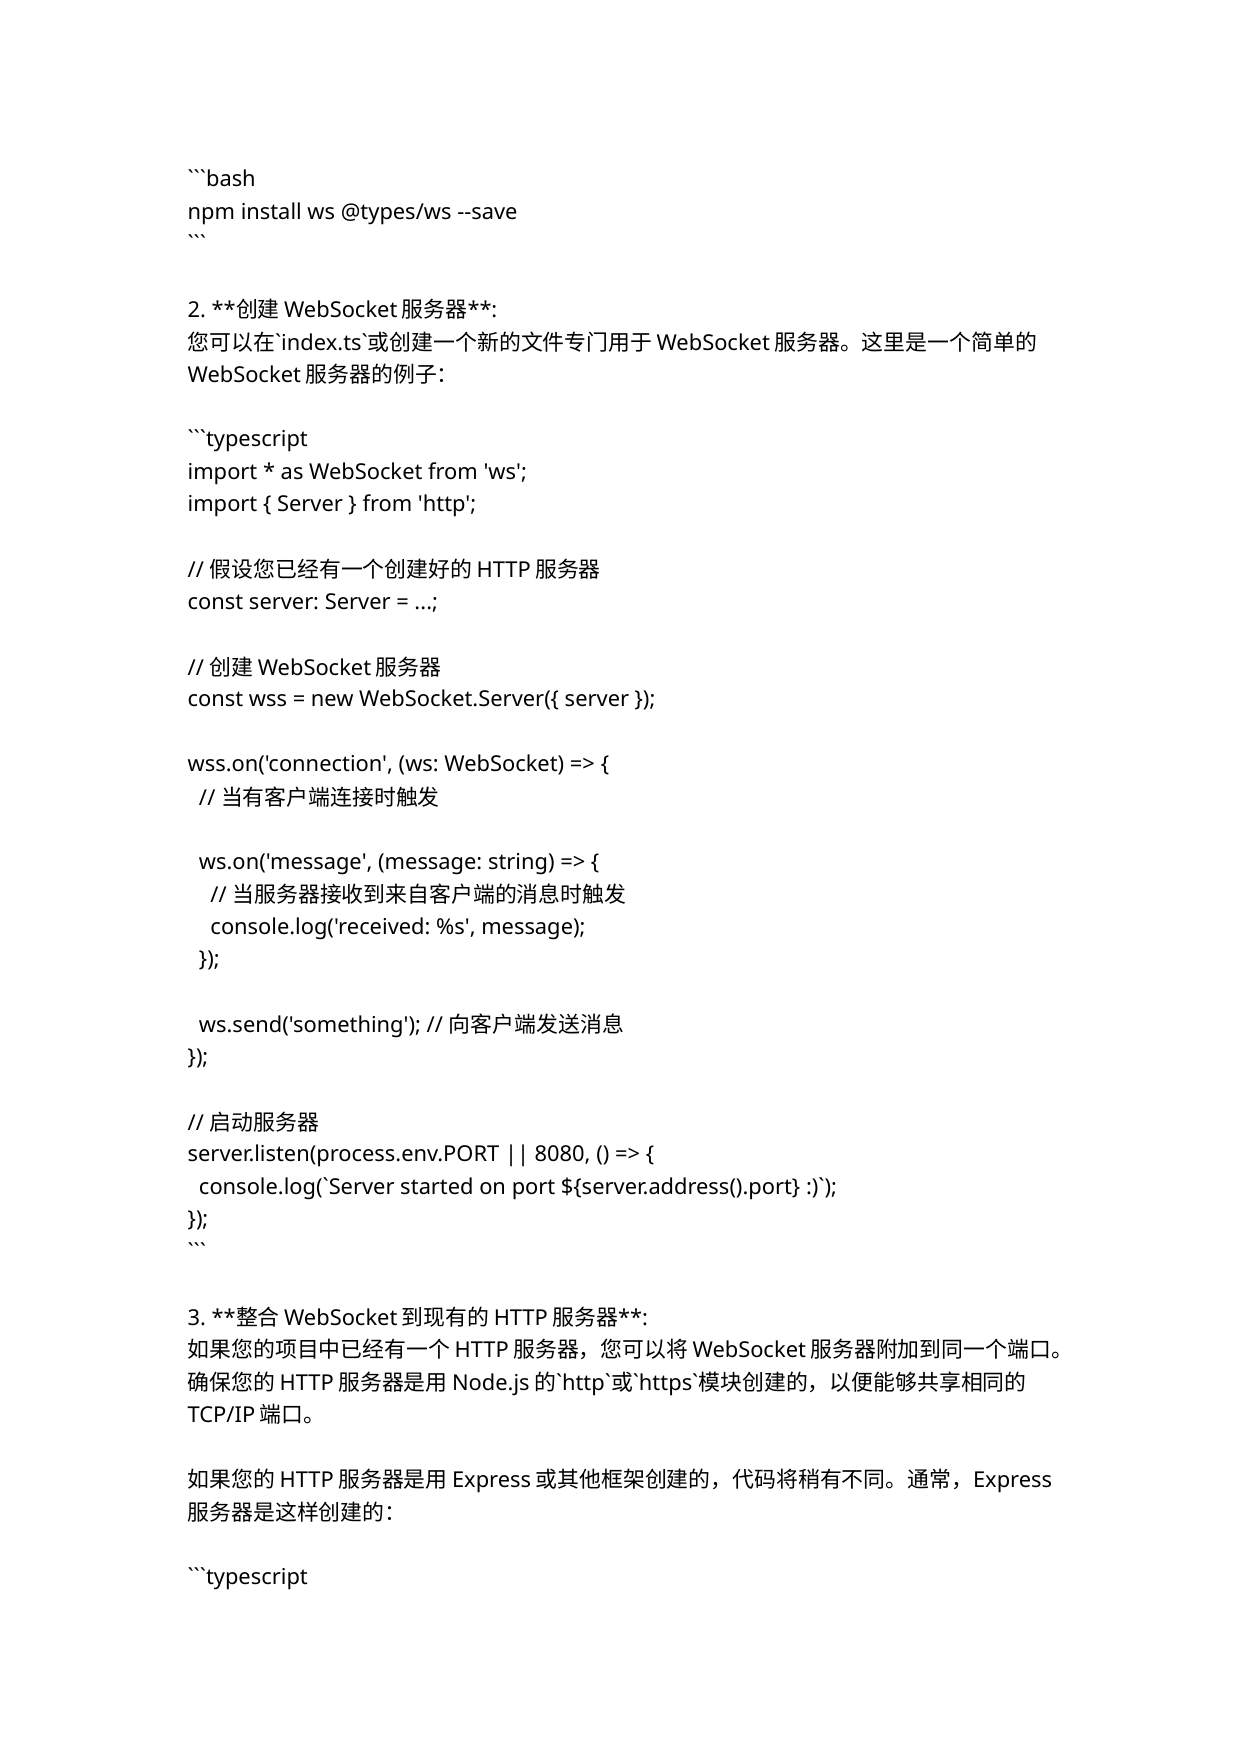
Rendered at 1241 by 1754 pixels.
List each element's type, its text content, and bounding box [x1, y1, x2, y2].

text // 创建WebSocket服务器 [187, 649, 1053, 682]
text console.log('received: %s', message); [187, 909, 1053, 942]
text }); [187, 1202, 1053, 1234]
text // 当有客户端连接时触发 [187, 779, 1053, 812]
text wss.on('connection', (ws: WebSocket) => { [187, 747, 1053, 779]
text // 假设您已经有一个创建好的HTTP服务器 [187, 552, 1053, 584]
text import * as WebSocket from 'ws'; [187, 454, 1053, 487]
text const server: Server = ...; [187, 584, 1053, 617]
text const wss = new WebSocket.Server({ server }); [187, 682, 1053, 714]
text // 当服务器接收到来自客户端的消息时触发 [187, 877, 1053, 909]
text ```typescript [187, 1559, 1053, 1592]
text import { Server } from 'http'; [187, 487, 1053, 519]
text ```typescript [187, 422, 1053, 454]
text 如果您的项目中已经有一个HTTP服务器，您可以将WebSocket服务器附加到同一个端口。确保您的HTTP服务器是用Node.js的`http`或`https`模块创建的，以便能够共享相同的TCP/IP端口。 [187, 1332, 1053, 1429]
text server.listen(process.env.PORT || 8080, () => { [187, 1137, 1053, 1169]
text 您可以在`index.ts`或创建一个新的文件专门用于WebSocket服务器。这里是一个简单的WebSocket服务器的例子： [187, 324, 1053, 389]
text 2. **创建WebSocket服务器**: [187, 292, 1053, 324]
text npm install ws @types/ws --save [187, 194, 1053, 227]
text ``` [187, 227, 1053, 259]
text ws.on('message', (message: string) => { [187, 844, 1053, 877]
text ``` [187, 1234, 1053, 1267]
text }); [187, 1039, 1053, 1072]
text 3. **整合WebSocket到现有的HTTP服务器**: [187, 1299, 1053, 1332]
text 如果您的HTTP服务器是用Express或其他框架创建的，代码将稍有不同。通常，Express服务器是这样创建的： [187, 1462, 1053, 1527]
text }); [187, 942, 1053, 974]
text console.log(`Server started on port ${server.address().port} :)`); [187, 1169, 1053, 1202]
text ```bash [187, 162, 1053, 194]
text ws.send('something'); // 向客户端发送消息 [187, 1007, 1053, 1039]
text // 启动服务器 [187, 1104, 1053, 1137]
